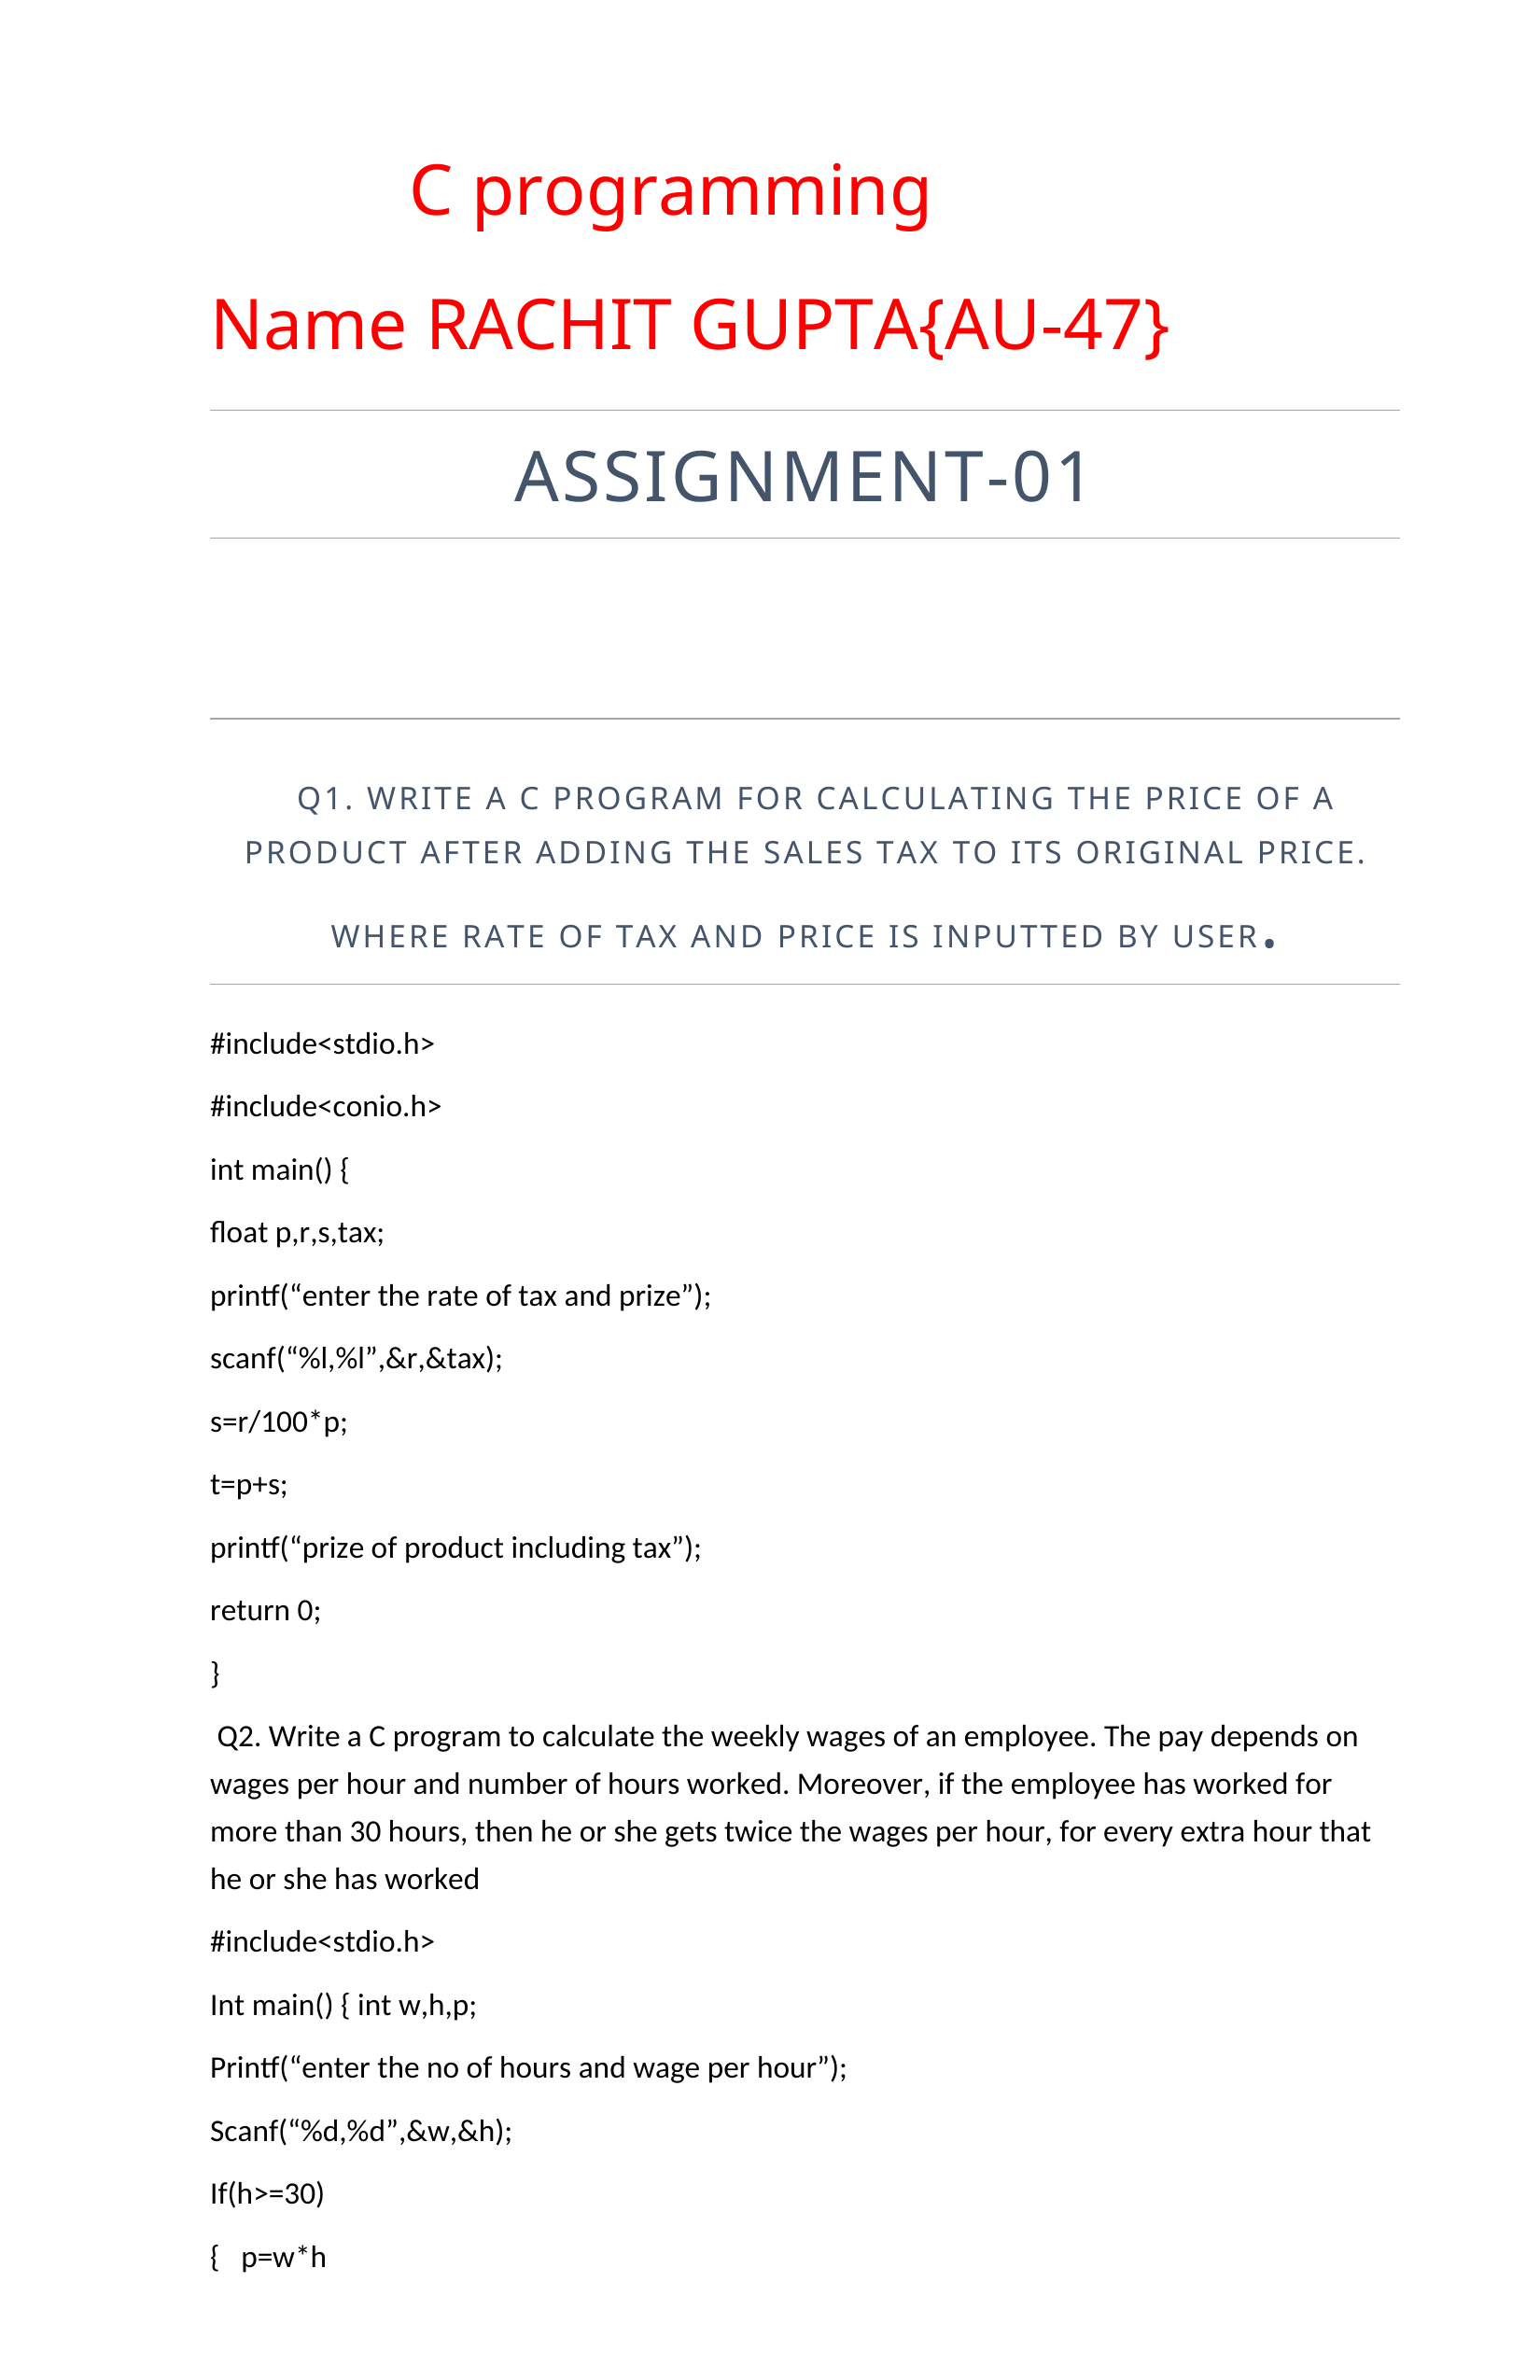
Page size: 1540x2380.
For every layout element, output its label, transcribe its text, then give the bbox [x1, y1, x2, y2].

text int main() { [210, 1150, 1400, 1188]
title Q1. Write a C program for calculating the price of a product after adding the sales tax to its original price. Where rate of tax and price is inputted by user. [210, 720, 1400, 984]
text If(h>=30) [210, 2174, 1400, 2212]
text #include<conio.h> [210, 1086, 1400, 1125]
text Scanf(“%d,%d”,&w,&h); [210, 2111, 1400, 2149]
title assignment-01 [210, 411, 1400, 538]
text t=p+s; [210, 1464, 1400, 1503]
text s=r/100*p; [210, 1402, 1400, 1440]
text Name RACHIT GUPTA{AU-47} [210, 274, 1400, 371]
text C programming [210, 140, 1400, 235]
text #include<stdio.h> [210, 1922, 1400, 1960]
text printf(“prize of product including tax”); [210, 1528, 1400, 1566]
text { p=w*h [210, 2237, 1400, 2275]
text float p,r,s,tax; [210, 1212, 1400, 1251]
text Q2. Write a C program to calculate the weekly wages of an employee. The pay depends on wages per hour and number of hours worked. Moreover, if the employee has worked for more than 30 hours, then he or she gets twice the wages per hour, for every extra hour that he or she has worked [210, 1716, 1400, 1897]
text } [210, 1654, 1400, 1692]
text scanf(“%l,%l”,&r,&tax); [210, 1338, 1400, 1377]
text Int main() { int w,h,p; [210, 1985, 1400, 2023]
text printf(“enter the rate of tax and prize”); [210, 1276, 1400, 1314]
text #include<stdio.h> [210, 1024, 1400, 1062]
text return 0; [210, 1590, 1400, 1629]
text Printf(“enter the no of hours and wage per hour”); [210, 2048, 1400, 2086]
